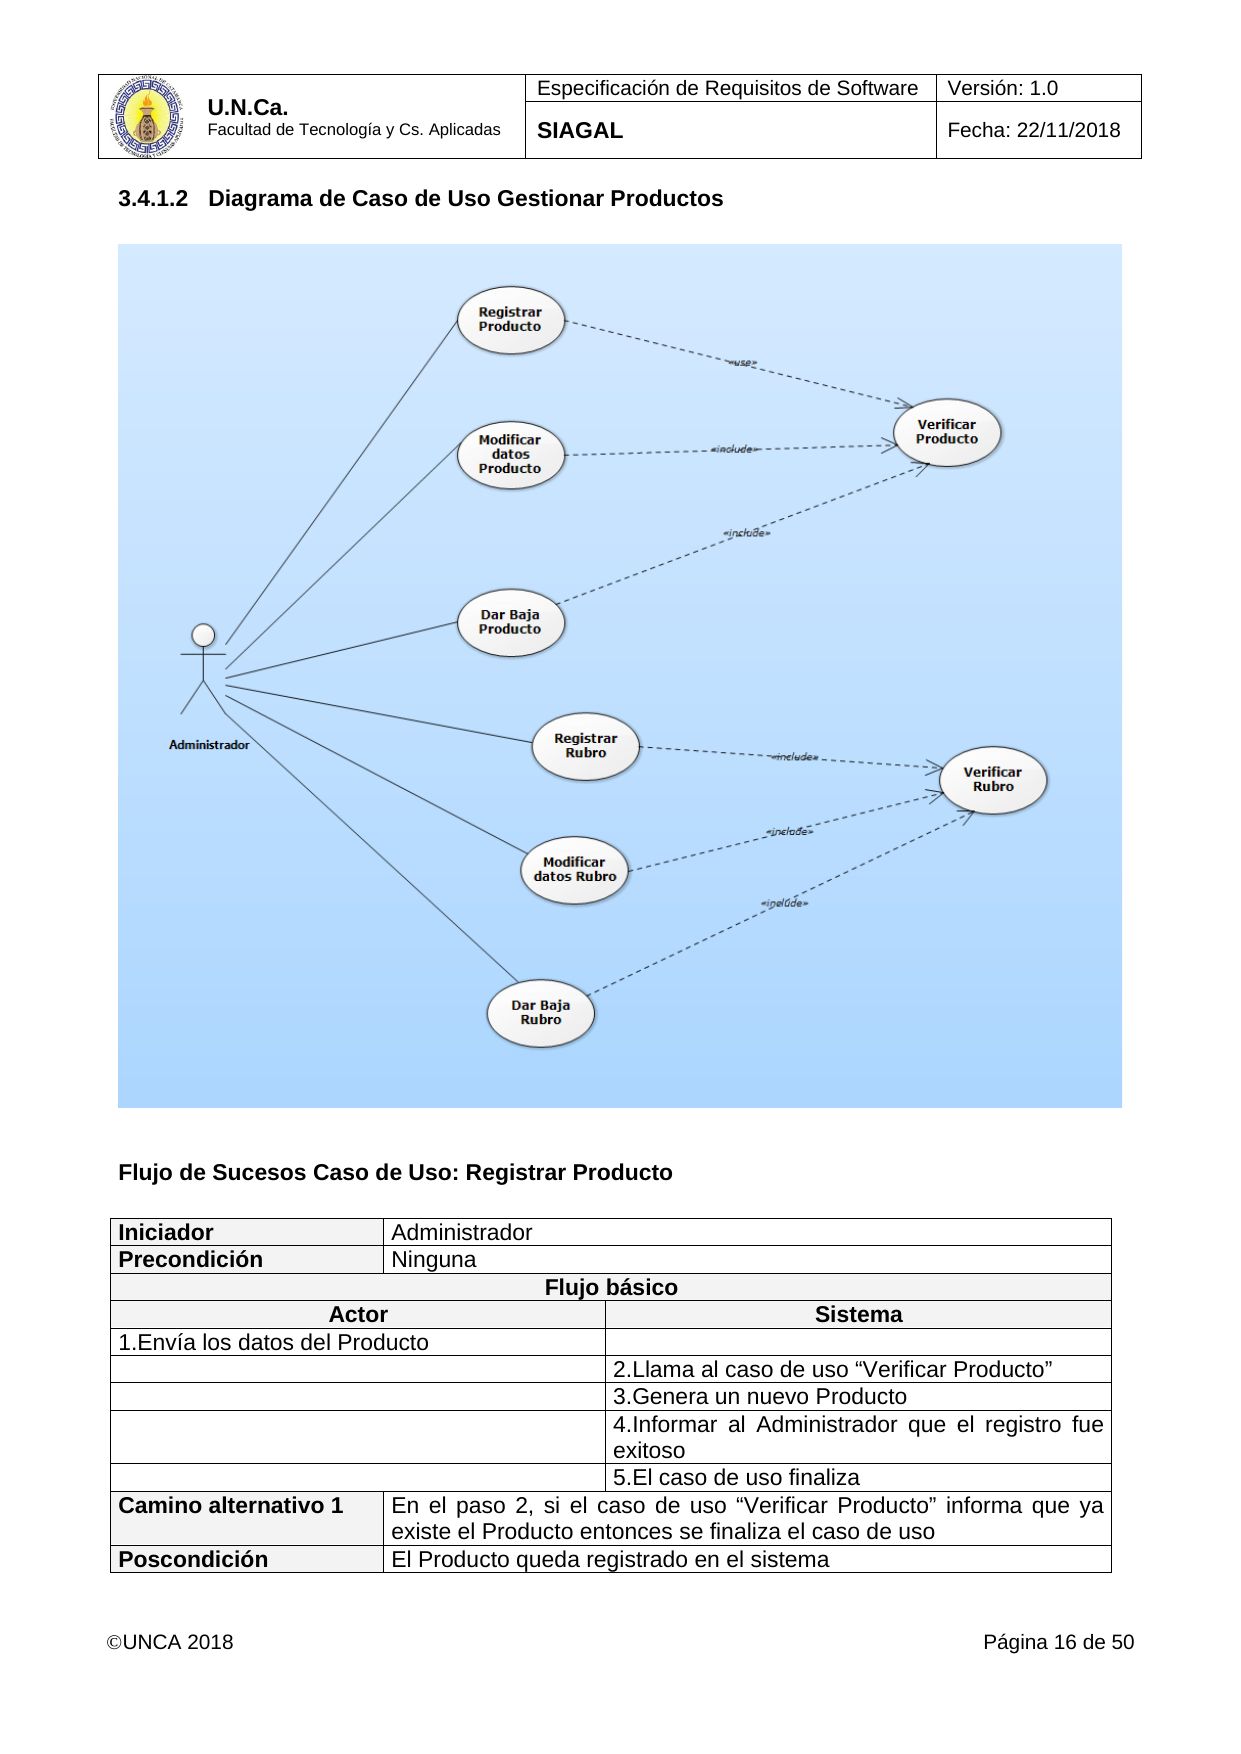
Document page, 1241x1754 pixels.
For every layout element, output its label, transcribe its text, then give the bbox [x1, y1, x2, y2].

picture [118, 244, 1123, 1108]
table_cell Actor [111, 1301, 605, 1327]
table_cell Camino alternativo 1 [111, 1492, 383, 1544]
table_cell Ninguna [384, 1246, 1111, 1273]
table_cell 5.El caso de uso finaliza [606, 1464, 1111, 1491]
table_cell [111, 1383, 605, 1409]
table_cell [111, 1411, 605, 1463]
table_cell Sistema [606, 1301, 1111, 1327]
table_cell [111, 1356, 605, 1382]
table_header Iniciador [111, 1219, 383, 1245]
table_cell 3.Genera un nuevo Producto [606, 1383, 1111, 1409]
picture [109, 75, 184, 158]
table_cell [111, 1464, 605, 1491]
table_header Administrador [384, 1219, 1111, 1245]
table_cell Flujo básico [111, 1274, 1111, 1300]
subtitle Flujo de Sucesos Caso de Uso: Registrar Producto [118, 1159, 1122, 1185]
subtitle Diagrama de Caso de Uso Gestionar Productos [118, 185, 1122, 211]
table_cell Poscondición [111, 1546, 383, 1572]
table_cell [606, 1329, 1111, 1355]
table_cell 1.Envía los datos del Producto [111, 1329, 605, 1355]
table_cell El Producto queda registrado en el sistema [384, 1546, 1111, 1572]
table_cell 2.Llama al caso de uso “Verificar Producto” [606, 1356, 1111, 1382]
table_cell Precondición [111, 1246, 383, 1273]
table_cell En el paso 2, si el caso de uso “Verificar Producto” informa que ya existe el Producto entonces se finaliza el caso de uso [384, 1492, 1111, 1544]
table_cell 4.Informar al Administrador que el registro fue exitoso [606, 1411, 1111, 1463]
